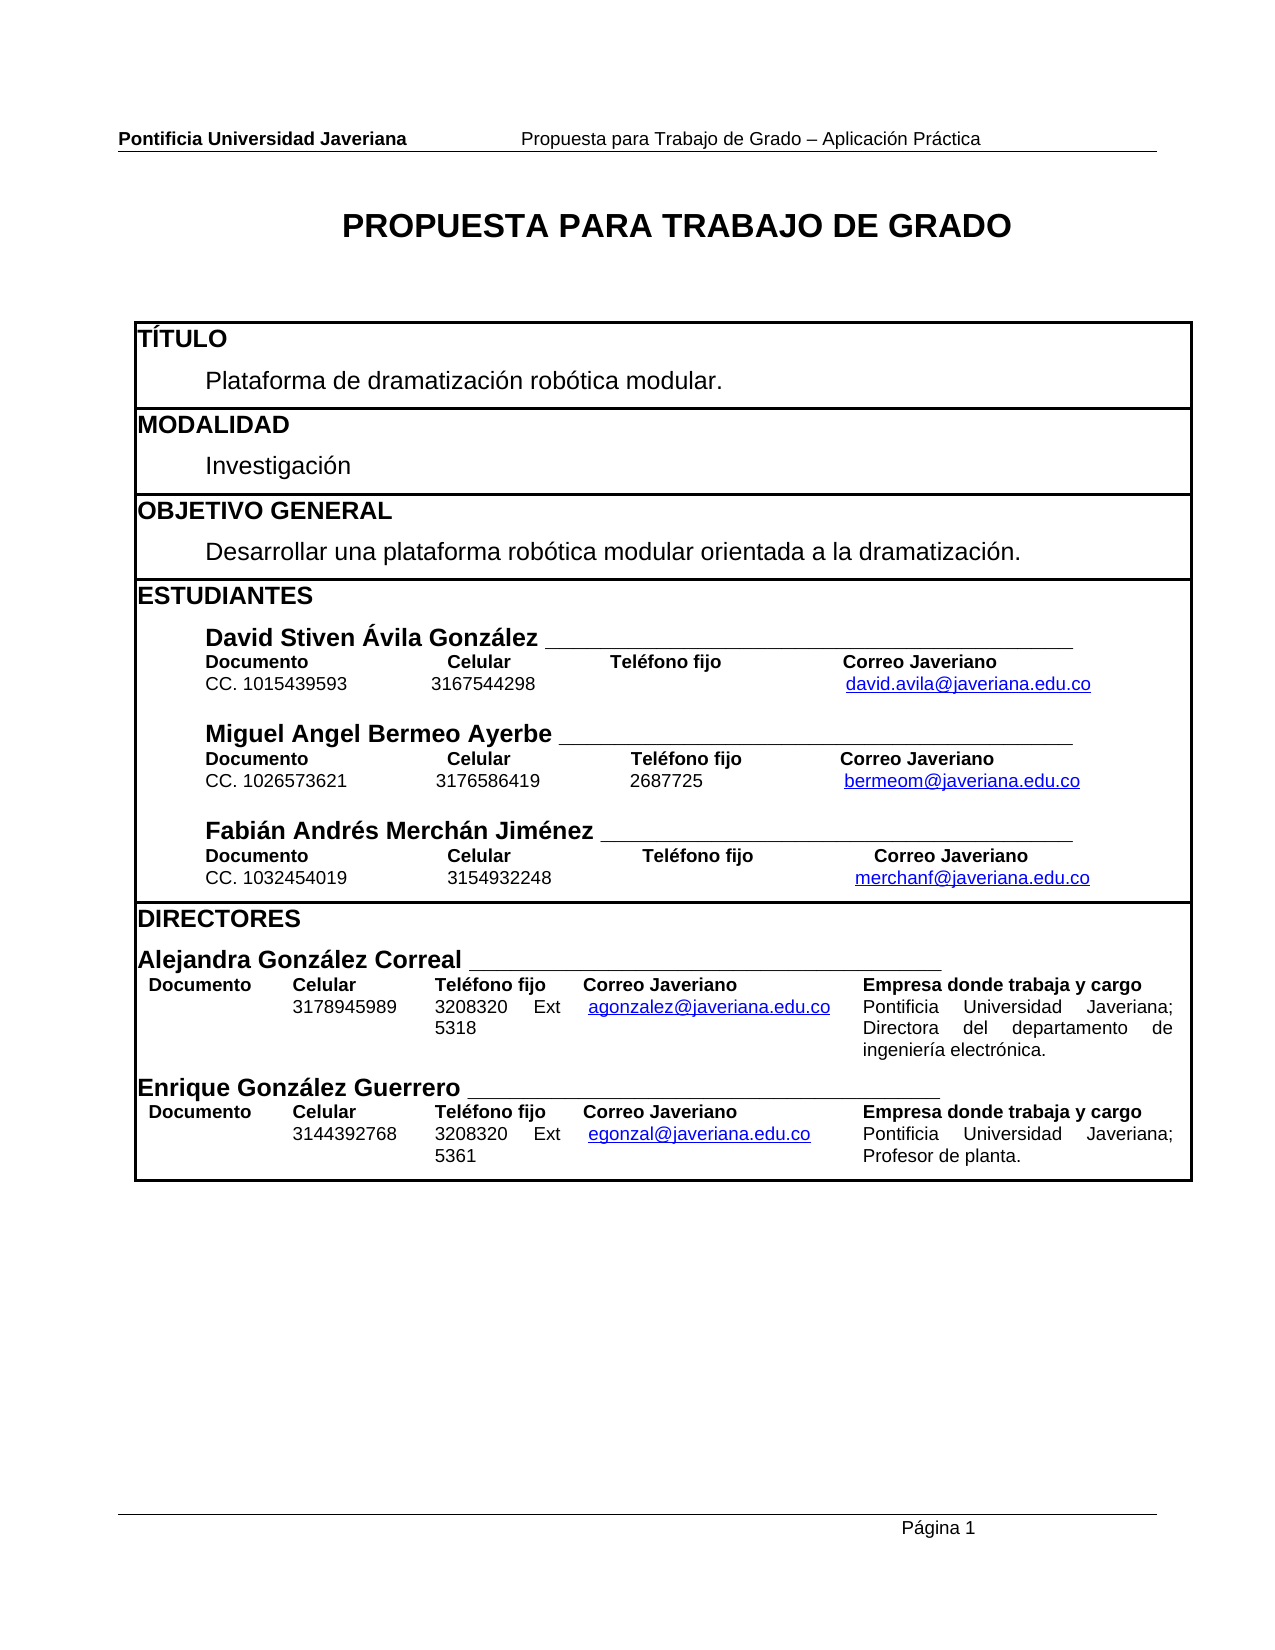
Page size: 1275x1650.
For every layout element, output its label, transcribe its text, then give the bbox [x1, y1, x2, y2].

text PROPUESTA PARA TRABAJO DE GRADO [118, 206, 1236, 244]
table_cell DIRECTORES Alejandra González Correal __________________________________ Enrique González Guerrero __________________________________ [137, 904, 1190, 1179]
table_header TÍTULO Plataforma de dramatización robótica modular. [137, 324, 1190, 407]
table_cell ESTUDIANTES David Stiven Ávila González ______________________________________ Miguel Angel Bermeo Ayerbe _____________________________________ Fabián Andrés Merchán Jiménez __________________________________ [137, 581, 1190, 901]
table_cell OBJETIVO GENERAL Desarrollar una plataforma robótica modular orientada a la dramatización. [137, 496, 1190, 578]
table_cell MODALIDAD Investigación [137, 410, 1190, 492]
